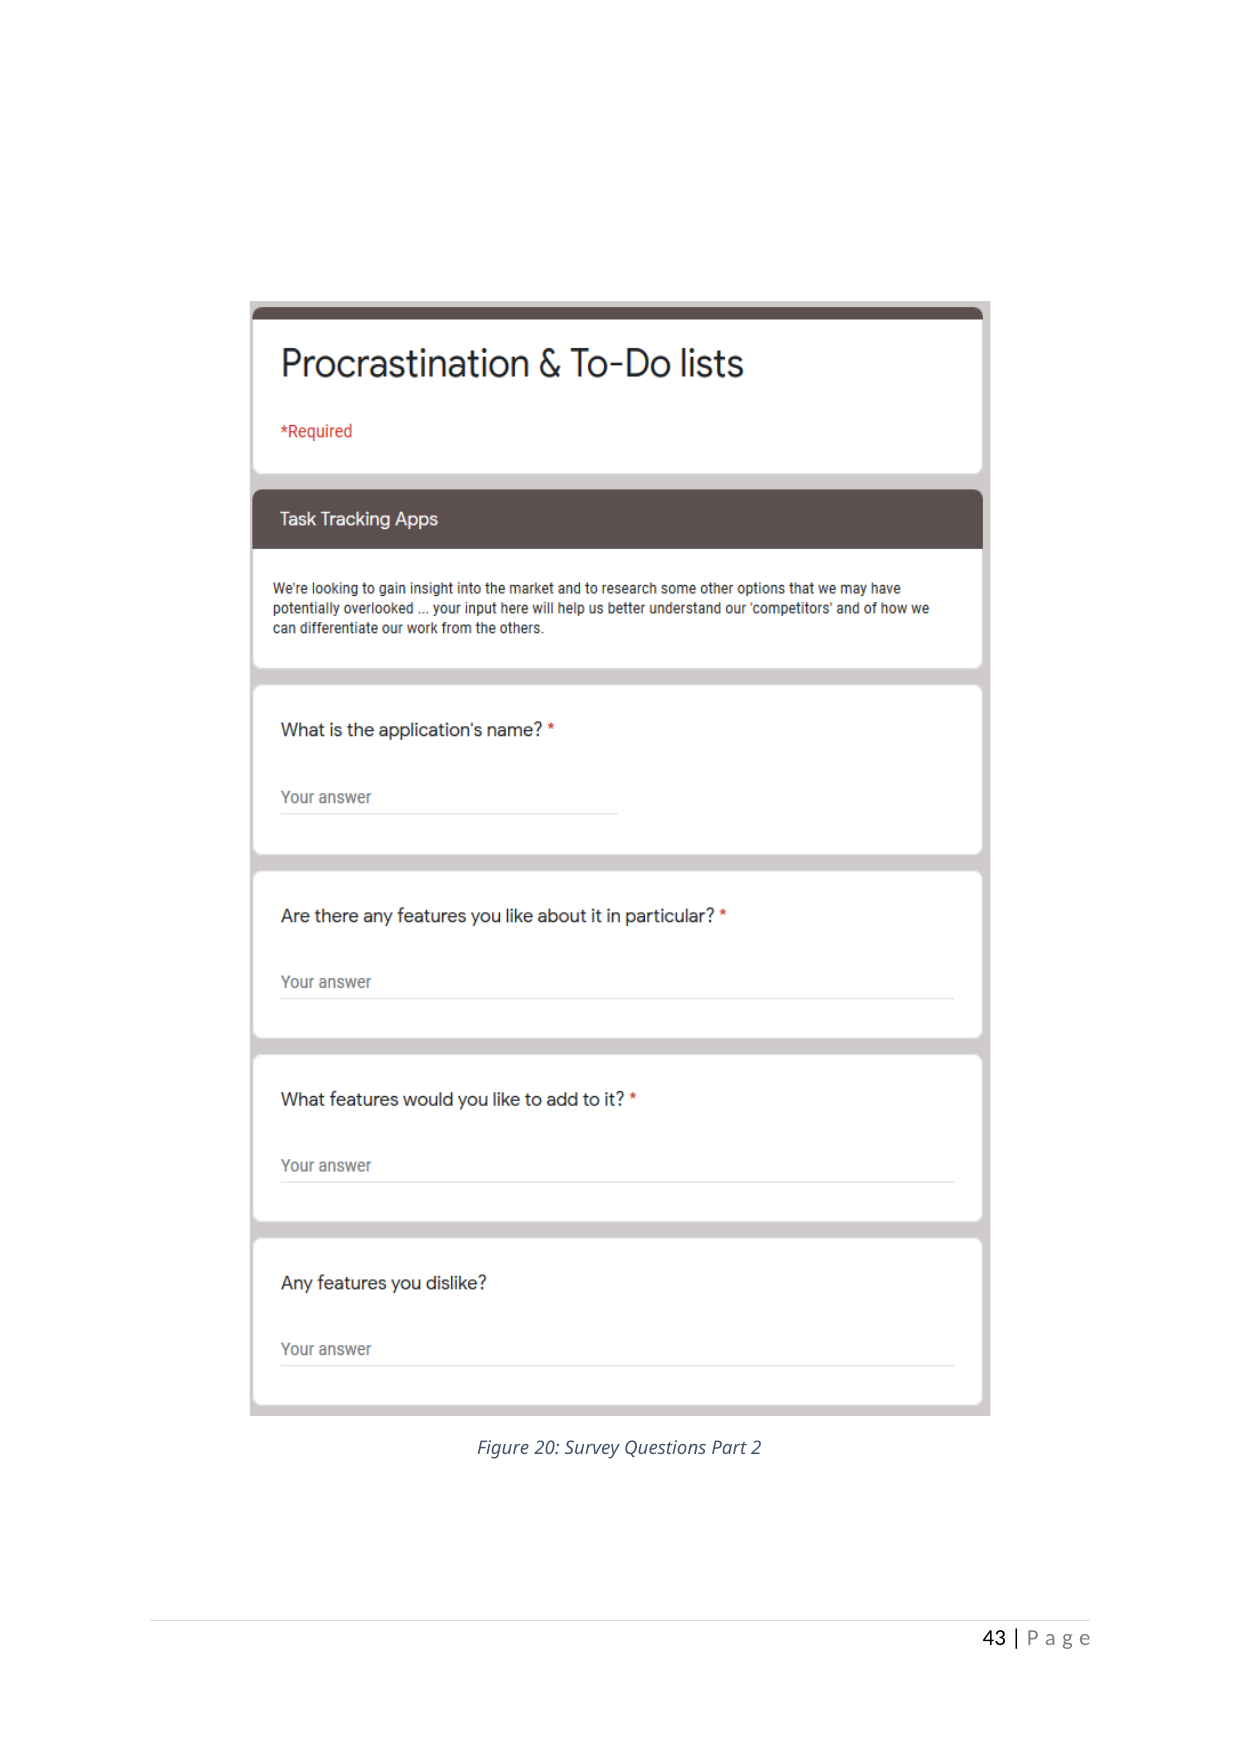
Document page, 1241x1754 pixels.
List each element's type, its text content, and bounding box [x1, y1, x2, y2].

picture [249, 301, 991, 1416]
text Figure 20: Survey Questions Part 2 [150, 1434, 1090, 1460]
